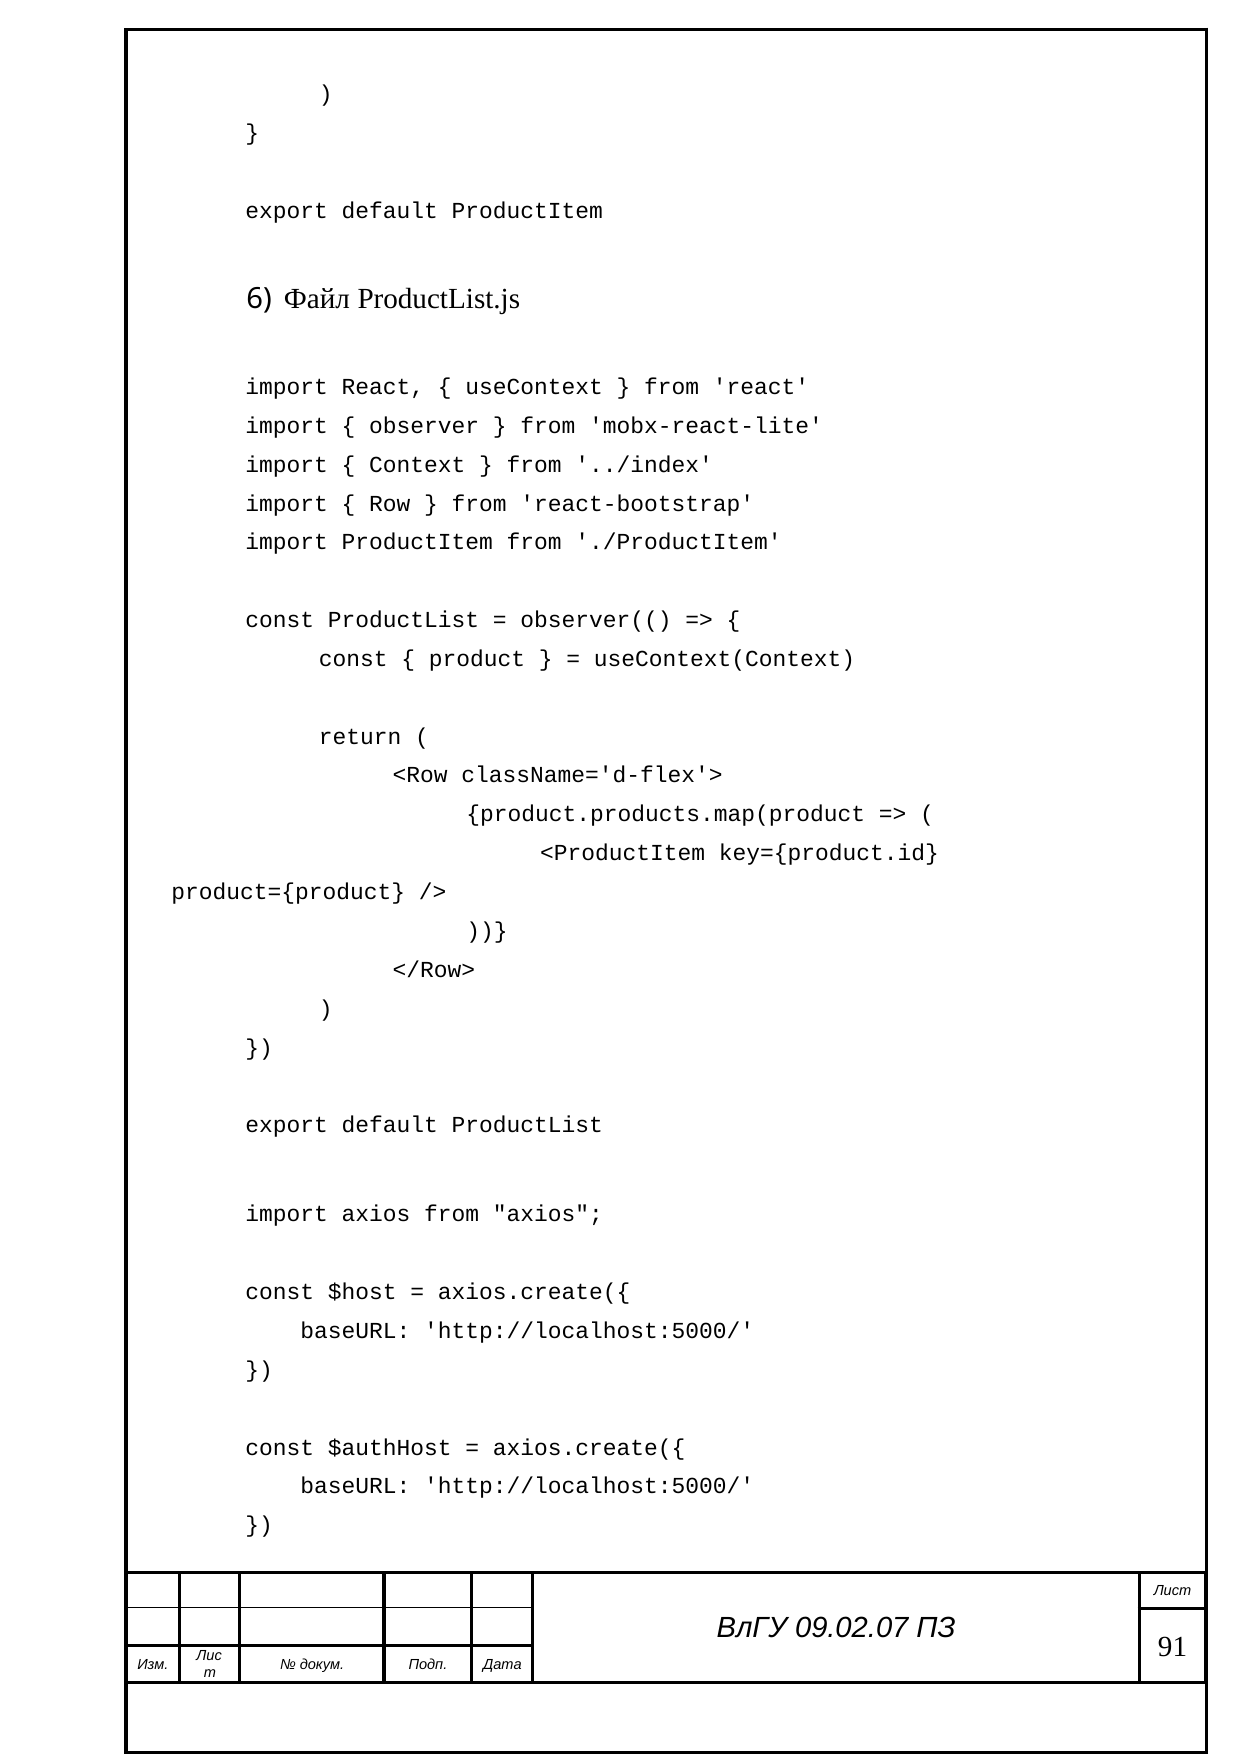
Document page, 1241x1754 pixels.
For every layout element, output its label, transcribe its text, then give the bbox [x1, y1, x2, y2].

text {product.products.map(product => ( [171, 803, 1163, 829]
text const $host = axios.create({ [171, 1280, 1163, 1306]
text baseURL: 'http://localhost:5000/' [171, 1319, 1163, 1345]
text export default ProductItem [171, 199, 1163, 225]
text ) [171, 997, 1163, 1023]
text export default ProductList [171, 1113, 1163, 1139]
text const ProductList = observer(() => { [171, 608, 1163, 634]
text } [171, 122, 1163, 147]
text ))} [171, 919, 1163, 945]
text }) [171, 1513, 1163, 1539]
text const $authHost = axios.create({ [171, 1436, 1163, 1462]
text import { Row } from 'react-bootstrap' [171, 492, 1163, 518]
text return ( [171, 725, 1163, 751]
text }) [171, 1358, 1163, 1384]
text </Row> [171, 958, 1163, 984]
text import axios from "axios"; [171, 1203, 1163, 1229]
text <Row className='d-flex'> [171, 764, 1163, 790]
text import { Context } from '../index' [171, 453, 1163, 479]
text import React, { useContext } from 'react' [171, 375, 1163, 401]
text import ProductItem from './ProductItem' [171, 531, 1163, 557]
text <ProductItem key={product.id} product={product} /> [171, 842, 1163, 906]
text const { product } = useContext(Context) [171, 647, 1163, 673]
text }) [171, 1036, 1163, 1062]
text ) [171, 83, 1163, 109]
list Файл ProductList.js [246, 277, 1163, 317]
text baseURL: 'http://localhost:5000/' [171, 1475, 1163, 1501]
text import { observer } from 'mobx-react-lite' [171, 414, 1163, 440]
